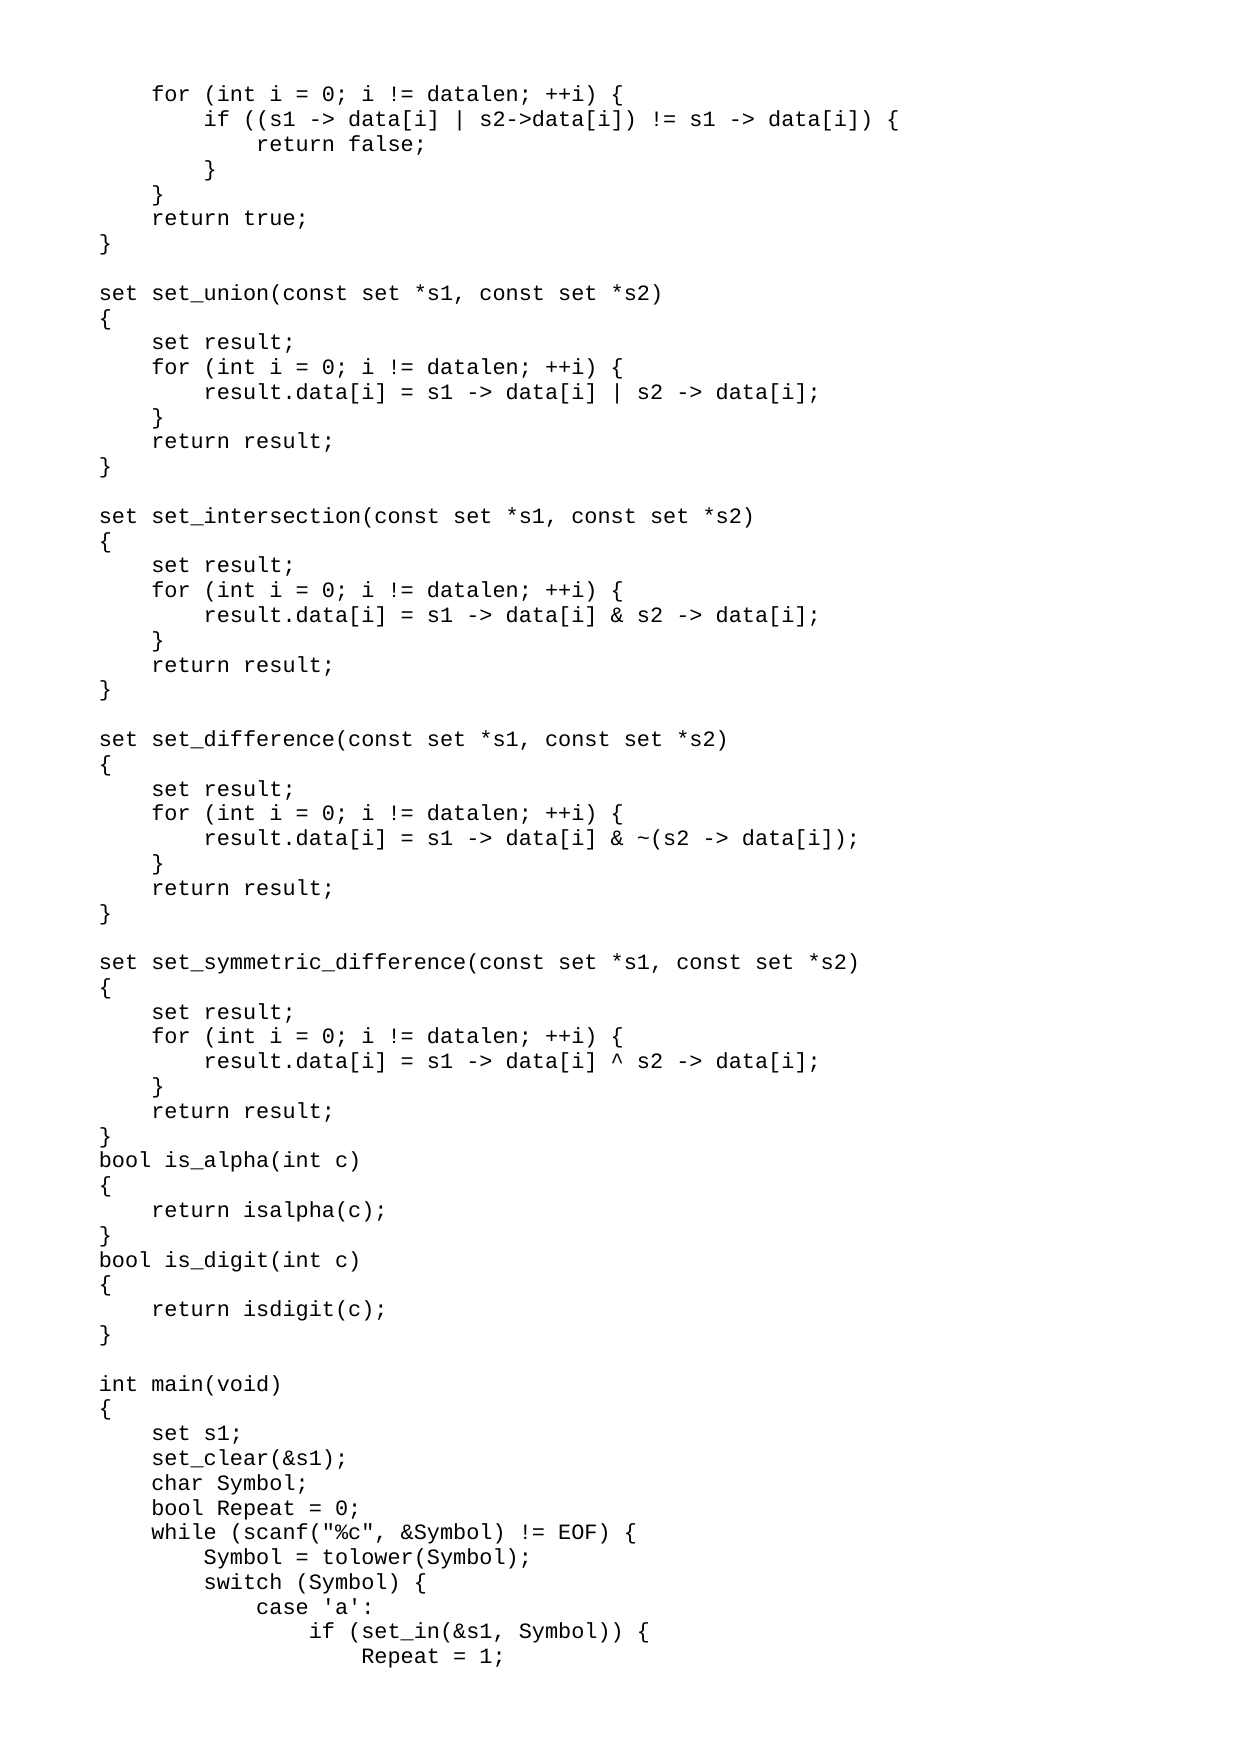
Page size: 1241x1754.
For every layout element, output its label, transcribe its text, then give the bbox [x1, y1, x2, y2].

text } [98, 902, 1156, 926]
text if (set_in(&s1, Symbol)) { [98, 1621, 1156, 1645]
text } [98, 183, 1156, 207]
text set set_intersection(const set *s1, const set *s2) [98, 505, 1156, 530]
text bool is_alpha(int c) [98, 1149, 1156, 1174]
text set s1; [98, 1422, 1156, 1447]
text } [98, 406, 1156, 431]
text for (int i = 0; i != datalen; ++i) { [98, 83, 1156, 108]
text for (int i = 0; i != datalen; ++i) { [98, 802, 1156, 827]
text char Symbol; [98, 1472, 1156, 1497]
text return result; [98, 877, 1156, 902]
text } [98, 852, 1156, 877]
text } [98, 1224, 1156, 1249]
text set result; [98, 331, 1156, 356]
text { [98, 530, 1156, 554]
text } [98, 158, 1156, 183]
text return false; [98, 133, 1156, 158]
text result.data[i] = s1 -> data[i] & ~(s2 -> data[i]); [98, 827, 1156, 852]
text { [98, 307, 1156, 331]
text result.data[i] = s1 -> data[i] & s2 -> data[i]; [98, 604, 1156, 629]
text case 'a': [98, 1596, 1156, 1621]
text bool is_digit(int c) [98, 1249, 1156, 1273]
text return result; [98, 1100, 1156, 1125]
text set set_symmetric_difference(const set *s1, const set *s2) [98, 951, 1156, 976]
text Repeat = 1; [98, 1645, 1156, 1670]
text set set_union(const set *s1, const set *s2) [98, 282, 1156, 307]
text { [98, 753, 1156, 778]
text } [98, 629, 1156, 654]
text int main(void) [98, 1373, 1156, 1397]
text } [98, 1075, 1156, 1100]
text for (int i = 0; i != datalen; ++i) { [98, 356, 1156, 381]
text return isalpha(c); [98, 1199, 1156, 1224]
text { [98, 1174, 1156, 1199]
text for (int i = 0; i != datalen; ++i) { [98, 1026, 1156, 1050]
text return result; [98, 654, 1156, 678]
text return true; [98, 207, 1156, 232]
text { [98, 976, 1156, 1001]
text bool Repeat = 0; [98, 1497, 1156, 1521]
text if ((s1 -> data[i] | s2->data[i]) != s1 -> data[i]) { [98, 108, 1156, 133]
text set result; [98, 554, 1156, 579]
text return result; [98, 431, 1156, 455]
text result.data[i] = s1 -> data[i] | s2 -> data[i]; [98, 381, 1156, 406]
text set result; [98, 778, 1156, 802]
text set set_difference(const set *s1, const set *s2) [98, 728, 1156, 753]
text return isdigit(c); [98, 1298, 1156, 1323]
text } [98, 232, 1156, 257]
text result.data[i] = s1 -> data[i] ^ s2 -> data[i]; [98, 1050, 1156, 1075]
text set result; [98, 1001, 1156, 1026]
text } [98, 455, 1156, 480]
text } [98, 1323, 1156, 1348]
text } [98, 1125, 1156, 1149]
text for (int i = 0; i != datalen; ++i) { [98, 579, 1156, 604]
text while (scanf("%c", &Symbol) != EOF) { [98, 1521, 1156, 1546]
text Symbol = tolower(Symbol); [98, 1546, 1156, 1571]
text } [98, 678, 1156, 703]
text set_clear(&s1); [98, 1447, 1156, 1472]
text switch (Symbol) { [98, 1571, 1156, 1596]
text { [98, 1397, 1156, 1422]
text { [98, 1273, 1156, 1298]
